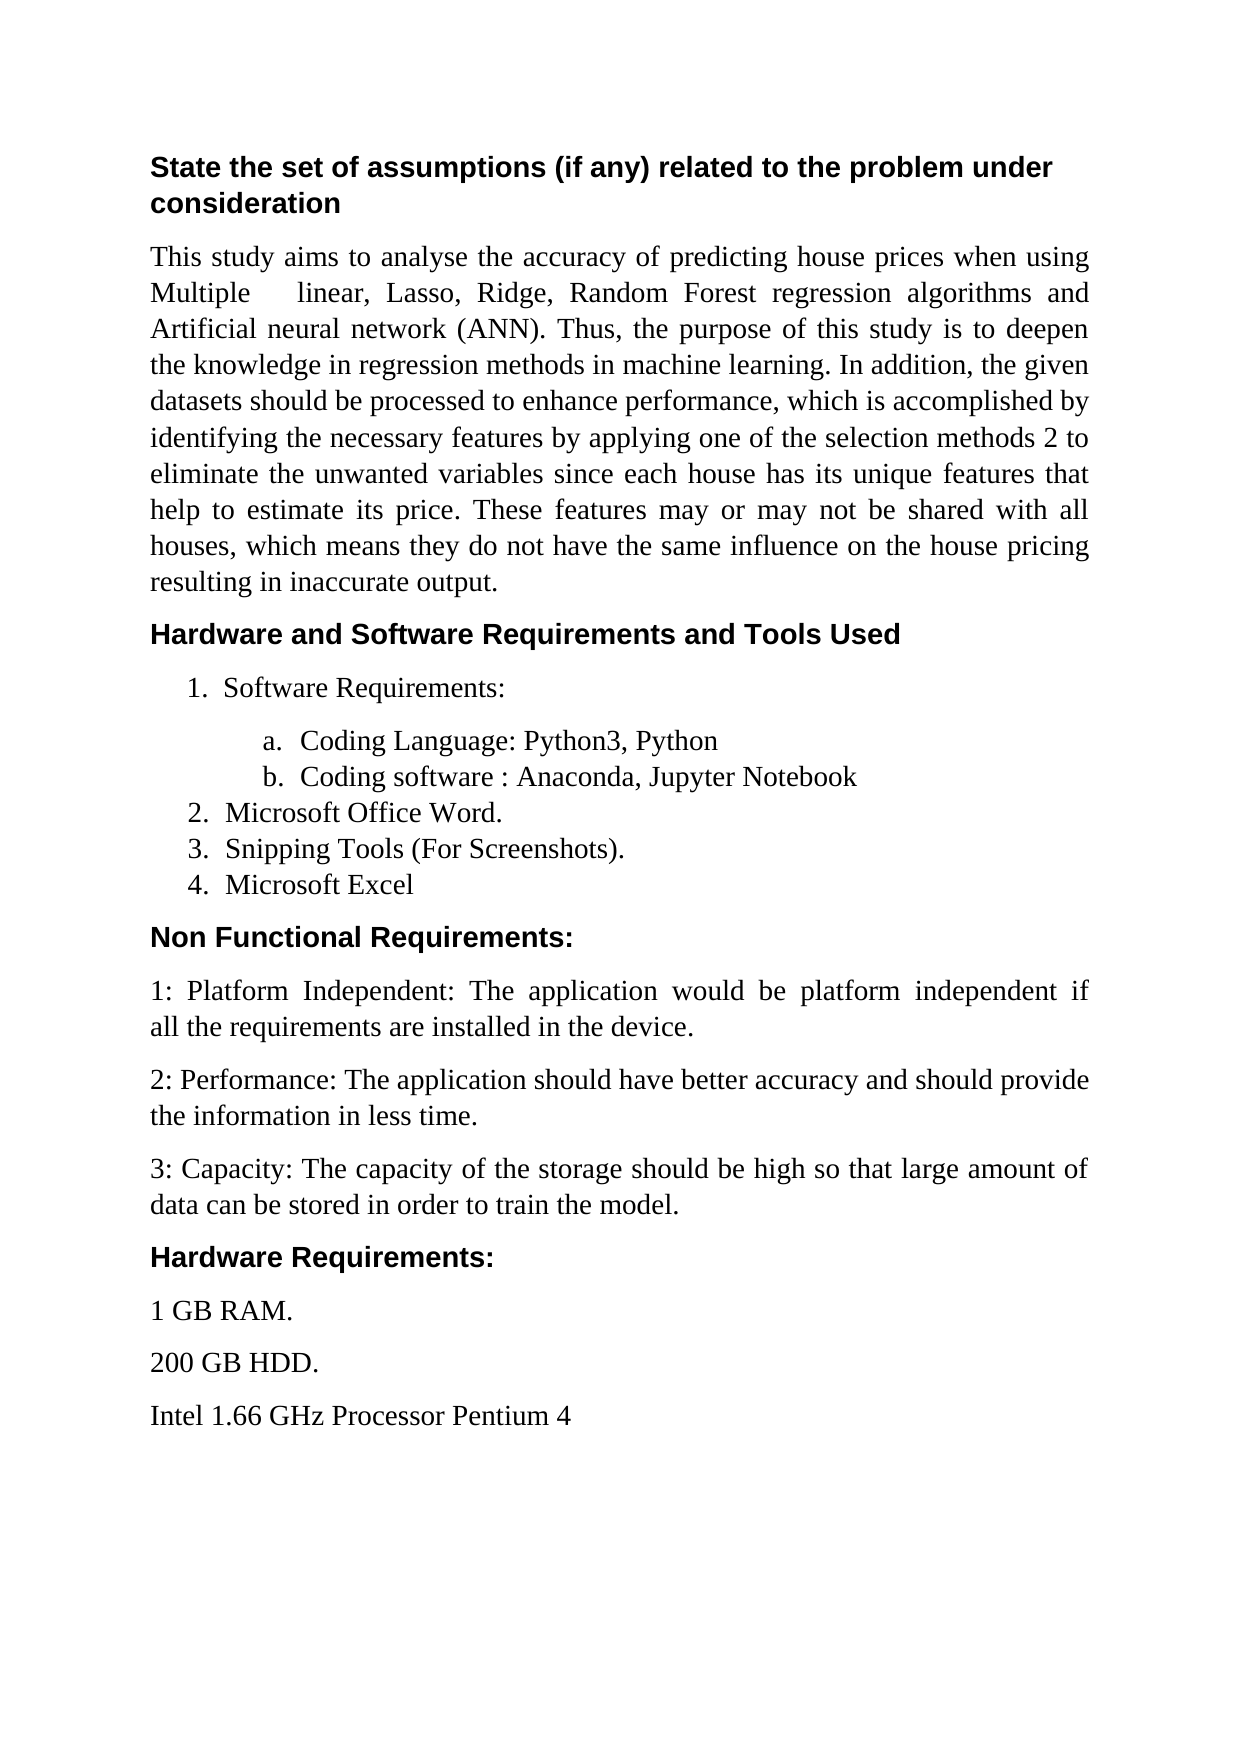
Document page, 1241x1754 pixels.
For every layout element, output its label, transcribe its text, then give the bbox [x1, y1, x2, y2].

text 200 GB HDD. [150, 1345, 1090, 1379]
list Coding Language: Python3, Python [262, 723, 1090, 756]
text 1: Platform Independent: The application would be platform independent if all the requirements are installed in the device. [150, 973, 1090, 1043]
text 3: Capacity: The capacity of the storage should be high so that large amount of data can be stored in order to train the model. [150, 1151, 1090, 1221]
list Snipping Tools (For Screenshots). [187, 831, 1090, 865]
list Coding software : Anaconda, Jupyter Notebook [262, 759, 1090, 792]
text Hardware Requirements: [150, 1240, 1090, 1273]
list Microsoft Excel [187, 867, 1090, 901]
text Intel 1.66 GHz Processor Pentium 4 [150, 1398, 1090, 1432]
text 1 GB RAM. [150, 1293, 1090, 1326]
text Non Functional Requirements: [150, 920, 1090, 954]
list Microsoft Office Word. [187, 795, 1090, 828]
text This study aims to analyse the accuracy of predicting house prices when using Multiple linear, Lasso, Ridge, Random Forest regression algorithms and Artificial neural network (ANN). Thus, the purpose of this study is to deepen the knowledge in regression methods in machine learning. In addition, the given datasets should be processed to enhance performance, which is accomplished by identifying the necessary features by applying one of the selection methods 2 to eliminate the unwanted variables since each house has its unique features that help to estimate its price. These features may or may not be shared with all houses, which means they do not have the same influence on the house pricing resulting in inaccurate output. [150, 239, 1090, 598]
text State the set of assumptions (if any) related to the problem under consideration [150, 150, 1090, 220]
text 1. Software Requirements: [150, 670, 1090, 703]
text Hardware and Software Requirements and Tools Used [150, 617, 1090, 651]
text 2: Performance: The application should have better accuracy and should provide the information in less time. [150, 1062, 1090, 1132]
